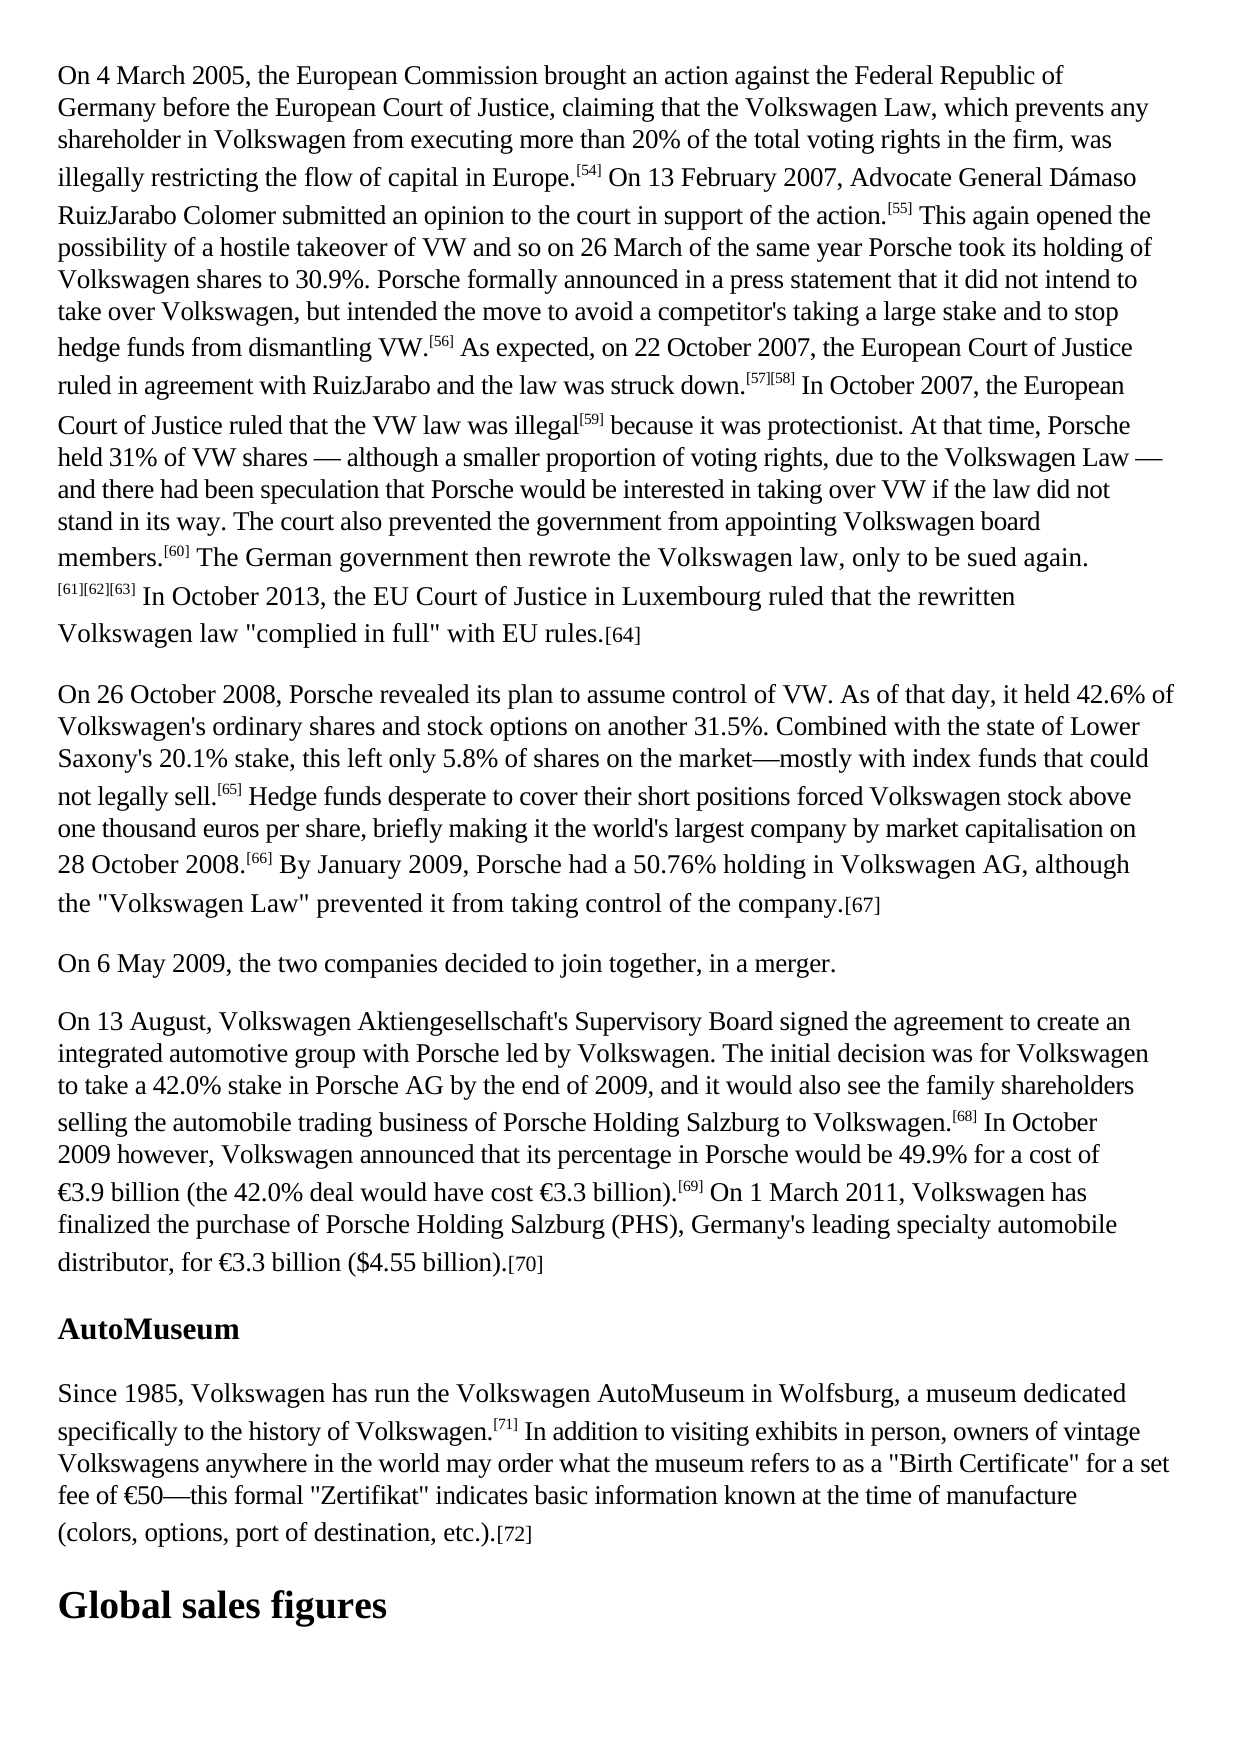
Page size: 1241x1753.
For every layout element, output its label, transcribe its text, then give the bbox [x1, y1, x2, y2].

text (colors, options, port of destination, etc.).[72] [57, 1514, 1183, 1548]
text Global sales figures [57, 1580, 1183, 1628]
text Court of Justice ruled that the VW law was illegal[59] because it was protectionist. At that time, Porsche held 31% of VW shares — although a smaller proportion of voting rights, due to the Volkswagen Law — and there had been speculation that Porsche would be interested in taking over VW if the law did not stand in its way. The court also prevented the government from appointing Volkswagen board [57, 409, 1168, 536]
text illegally restricting the flow of capital in Europe.[54] On 13 February 2007, Advocate General Dámaso [57, 161, 1183, 192]
text 28 October 2008.[66] By January 2009, Porsche had a 50.76% holding in Volkswagen AG, although the "Volkswagen Law" prevented it from taking control of the company.[67] [57, 843, 1168, 920]
text €3.9 billion (the 42.0% deal would have cost €3.3 billion).[69] On 1 March 2011, Volkswagen has finalized the purchase of Porsche Holding Salzburg (PHS), Germany's leading specialty automobile [57, 1176, 1130, 1240]
text distributor, for €3.3 billion ($4.55 billion).[70] [57, 1244, 1183, 1278]
text selling the automobile trading business of Porsche Holding Salzburg to Volkswagen.[68] In October 2009 however, Volkswagen announced that its percentage in Porsche would be 49.9% for a cost of [57, 1106, 1130, 1170]
text On 4 March 2005, the European Commission brought an action against the Federal Republic of Germany before the European Court of Justice, claiming that the Volkswagen Law, which prevents any shareholder in Volkswagen from executing more than 20% of the total voting rights in the firm, was [57, 59, 1168, 154]
text On 6 May 2009, the two companies decided to join together, in a merger. [57, 947, 1183, 978]
text Ruiz­Jarabo Colomer submitted an opinion to the court in support of the action.[55] This again opened the possibility of a hostile takeover of VW and so on 26 March of the same year Porsche took its holding of Volkswagen shares to 30.9%. Porsche formally announced in a press statement that it did not intend to take over Volkswagen, but intended the move to avoid a competitor's taking a large stake and to stop [57, 198, 1183, 326]
text On 13 August, Volkswagen Aktiengesellschaft's Supervisory Board signed the agreement to create an integrated automotive group with Porsche led by Volkswagen. The initial decision was for Volkswagen to take a 42.0% stake in Porsche AG by the end of 2009, and it would also see the family shareholders [57, 1005, 1168, 1100]
text Since 1985, Volkswagen has run the Volkswagen AutoMuseum in Wolfsburg, a museum dedicated [57, 1377, 1183, 1409]
text hedge funds from dismantling VW.[56] As expected, on 22 October 2007, the European Court of Justice ruled in agreement with Ruiz­Jarabo and the law was struck down.[57][58] In October 2007, the European [57, 326, 1183, 402]
text members.[60] The German government then rewrote the Volkswagen law, only to be sued again.[61][62][63] In October 2013, the EU Court of Justice in Luxembourg ruled that the rewritten Volkswagen law "complied in full" with EU rules.[64] [57, 536, 1100, 651]
text On 26 October 2008, Porsche revealed its plan to assume control of VW. As of that day, it held 42.6% of Volkswagen's ordinary shares and stock options on another 31.5%. Combined with the state of Lower Saxony's 20.1% stake, this left only 5.8% of shares on the market—mostly with index funds that could [57, 678, 1183, 773]
text specifically to the history of Volkswagen.[71] In addition to visiting exhibits in person, owners of vintage Volkswagens anywhere in the world may order what the museum refers to as a "Birth Certificate" for a set fee of €50—this formal "Zertifikat" indicates basic information known at the time of manufacture [57, 1415, 1183, 1511]
text AutoMuseum [57, 1309, 1183, 1347]
text not legally sell.[65] Hedge funds desperate to cover their short positions forced Volkswagen stock above one thousand euros per share, briefly making it the world's largest company by market capitalisation on [57, 779, 1168, 843]
